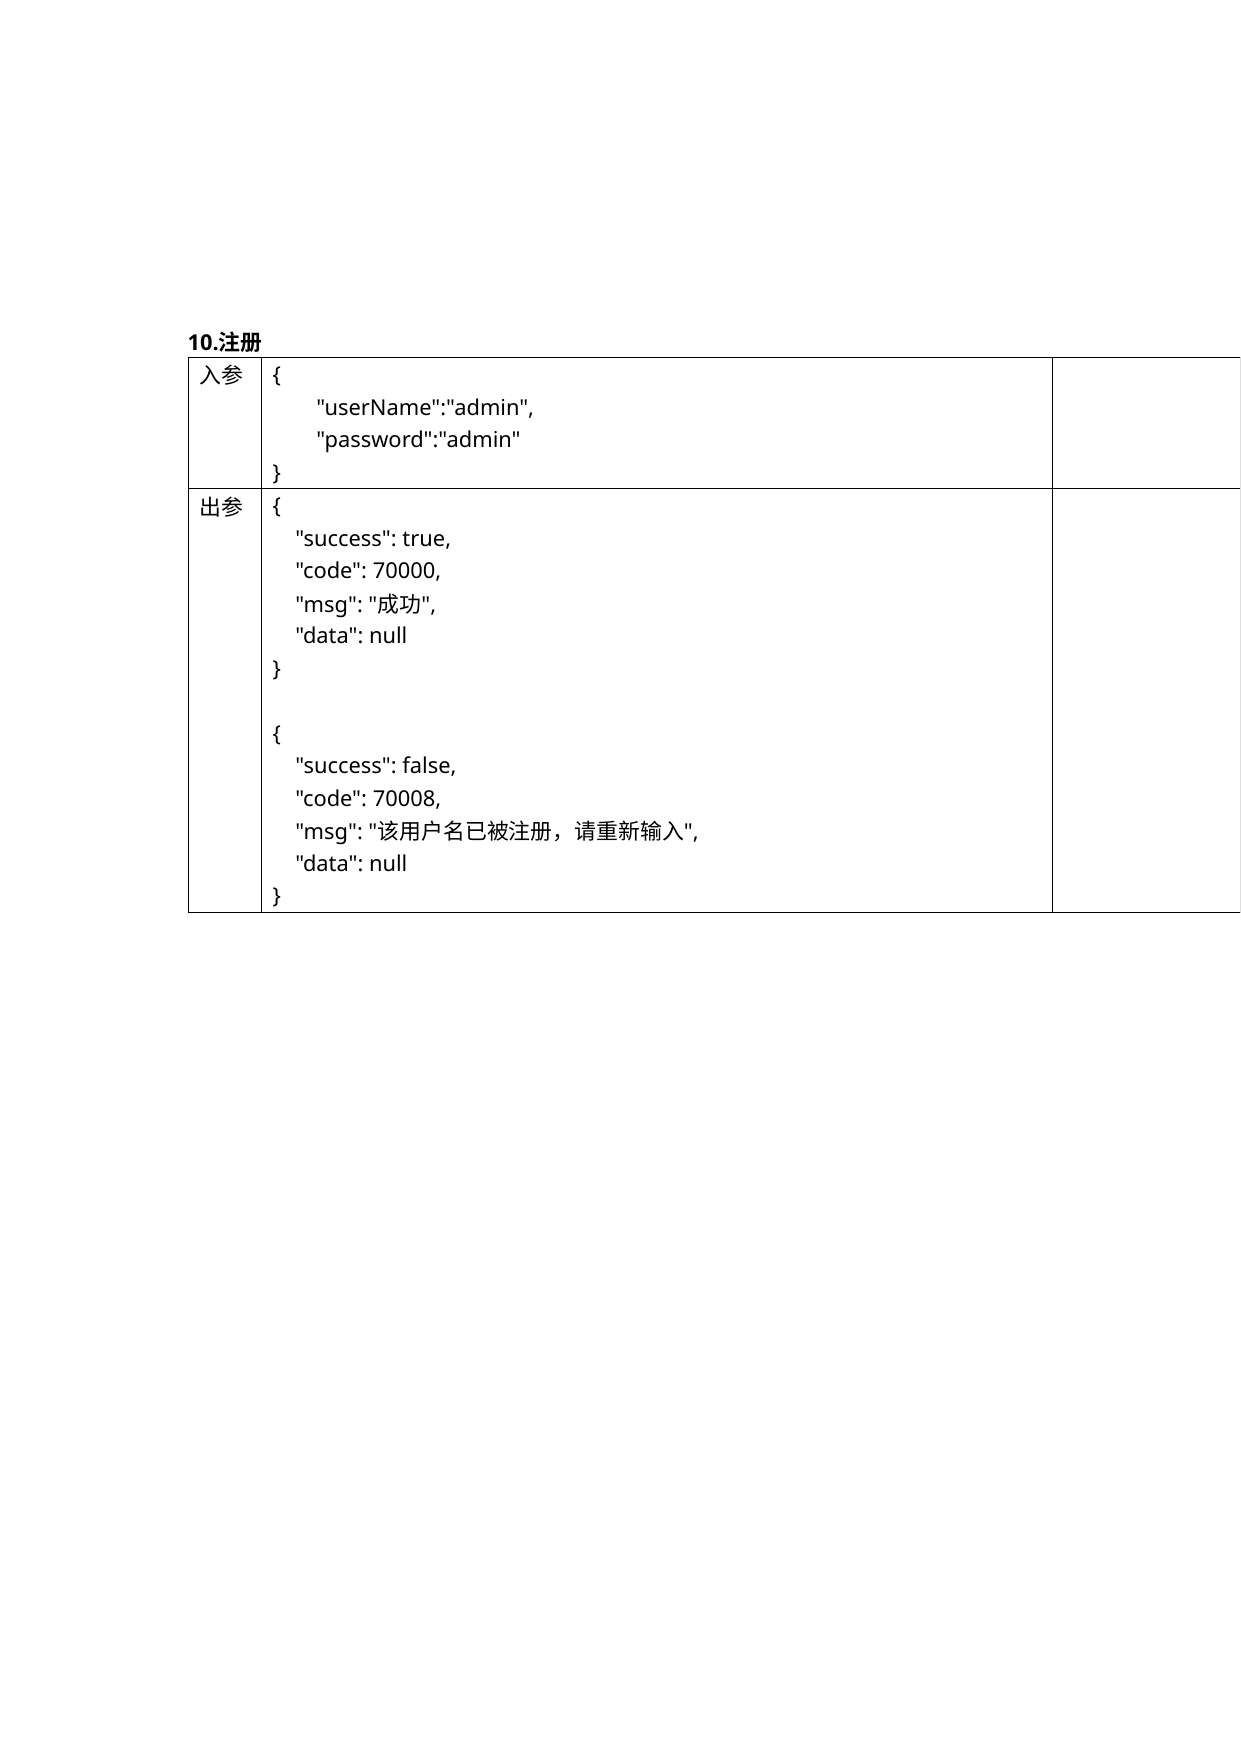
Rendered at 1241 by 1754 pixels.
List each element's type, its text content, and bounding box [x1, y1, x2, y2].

table_cell [1053, 489, 1240, 912]
text 10.注册 [187, 324, 1053, 357]
table_header { "userName":"admin", "password":"admin" } [262, 358, 1052, 488]
table_cell 出参 [189, 489, 261, 912]
table_header [1053, 358, 1240, 488]
table_header 入参 [189, 358, 261, 488]
table_cell { "success": true, "code": 70000, "msg": "成功", "data": null } { "success": false, "code": 70008, "msg": "该用户名已被注册，请重新输入", "data": null } [262, 489, 1052, 912]
